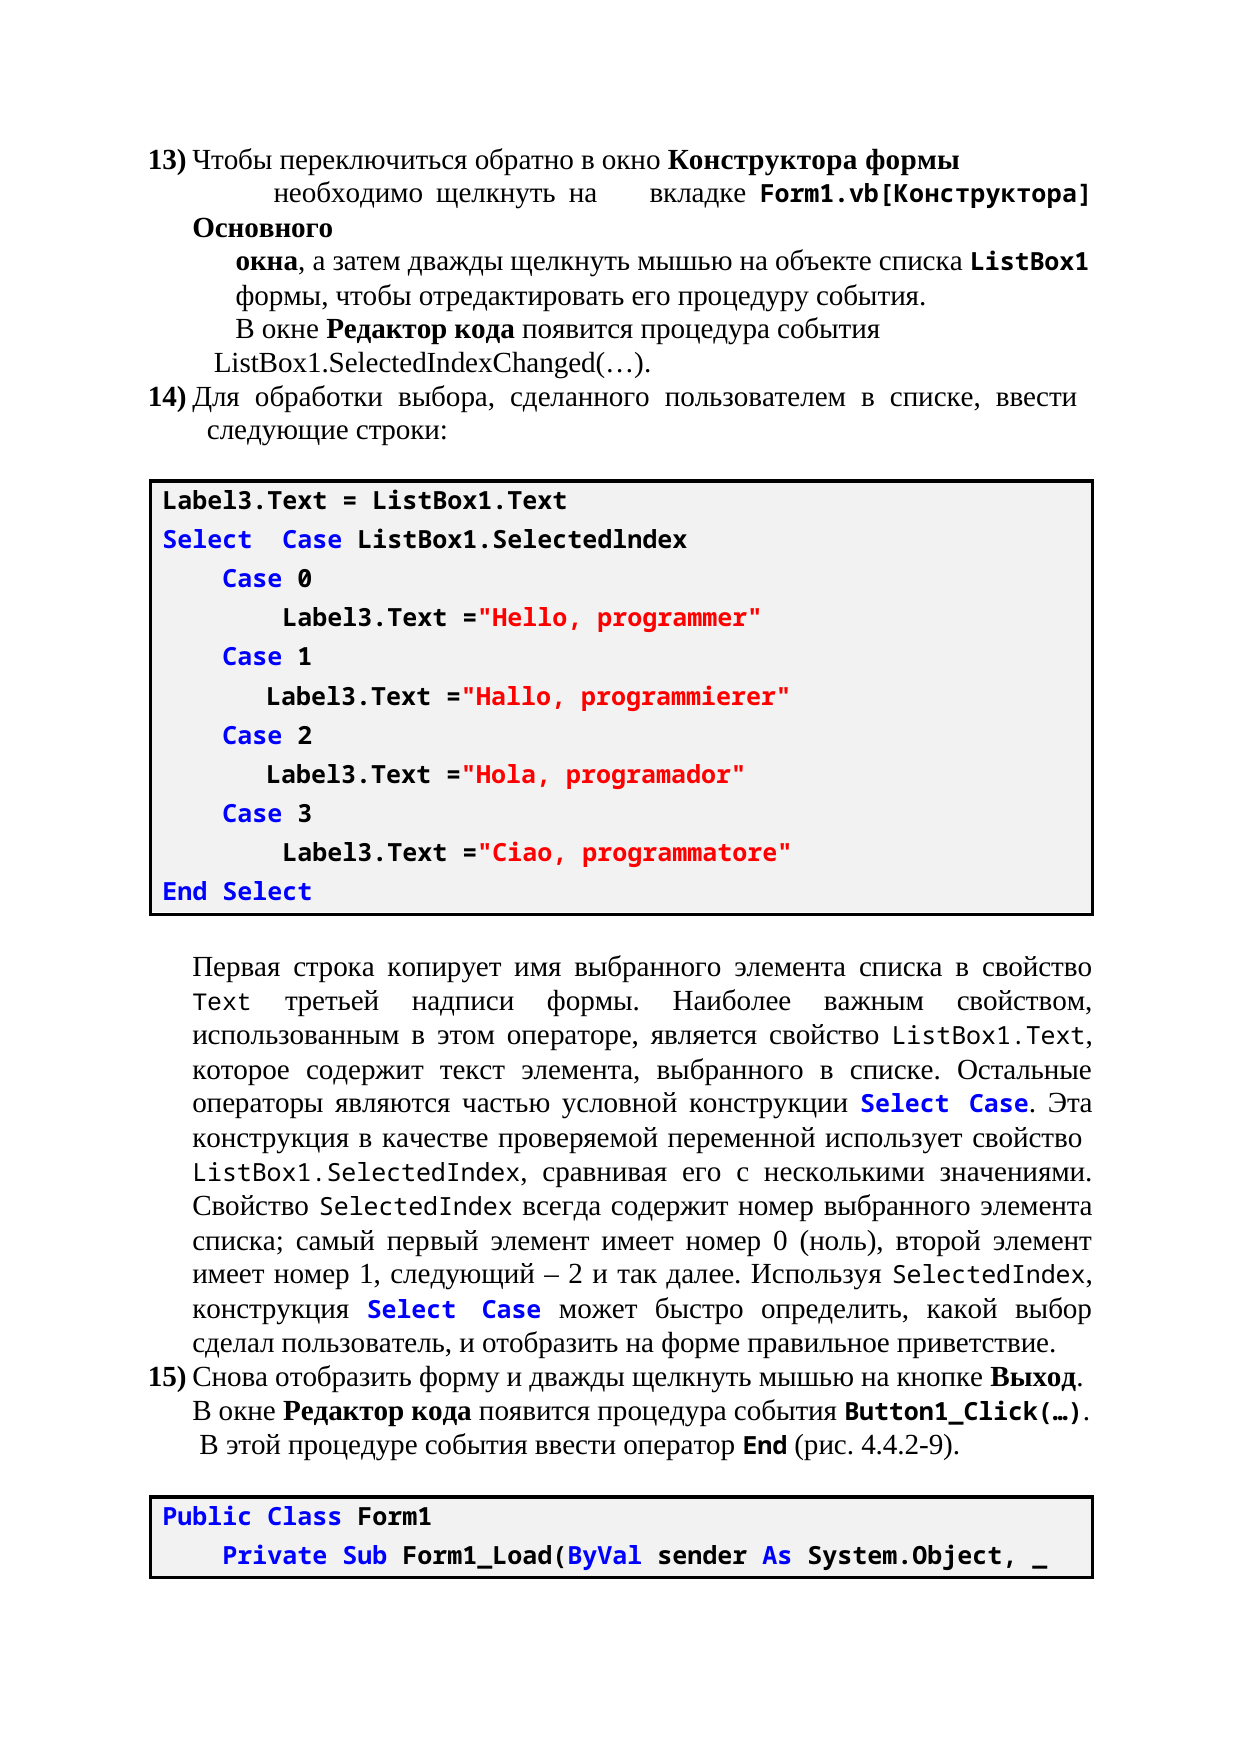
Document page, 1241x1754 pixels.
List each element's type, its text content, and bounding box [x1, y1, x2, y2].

text необходимо щелкнуть на вкладке Form1.vb[Конструктора] Основного [192, 175, 1092, 243]
text В этой процедуре события ввести оператор End (рис. 4.4.2-9). [192, 1427, 1092, 1462]
text формы, чтобы отредактировать его процедуру события. [192, 278, 1092, 312]
list Для обработки выбора, сделанного пользователем в списке, ввести следующие строки: [148, 379, 1092, 446]
text окна, а затем дважды щелкнуть мышью на объекте списка ListBox1 [192, 243, 1092, 278]
list Чтобы переключиться обратно в окно Конструктора формы [148, 142, 1092, 175]
text В окне Редактор кода появится процедура события Button1_Click(…). [192, 1393, 1092, 1427]
list Снова отобразить форму и дважды щелкнуть мышью на кнопке Выход. [148, 1359, 1092, 1393]
text ListBox1.SelectedIndexChanged(…). [192, 345, 1092, 379]
text В окне Редактор кода появится процедура события [192, 312, 1092, 345]
table_header Label3.Text = ListBox1.Text Select Case ListBox1.Selectedlndex Case 0 Label3.Text ="Hello, programmer" Case 1 Label3.Text ="Hallo, programmierer" Case 2 Label3.Text ="Hola, programador" Case 3 Label3.Text ="Ciao, programmatore" End Select [152, 483, 1091, 912]
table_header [152, 1499, 1091, 1576]
text Первая строка копирует имя выбранного элемента списка в свойство Text третьей надписи формы. Наиболее важным свойством, использованным в этом операторе, является свойство ListBox1.Text, которое содержит текст элемента, выбранного в списке. Остальные операторы являются частью условной конструкции Select Case. Эта конструкция в качестве проверяемой переменной использует свойство ListBox1.SelectedIndex, сравнивая его с несколькими значениями. Свойство SelectedIndex всегда содержит номер выбранного элемента списка; самый первый элемент имеет номер 0 (ноль), второй элемент имеет номер 1, следующий – 2 и так далее. Используя SelectedIndex, конструкция Select Case может быстро определить, какой выбор сделал пользователь, и отобразить на форме правильное приветствие. [192, 949, 1092, 1359]
